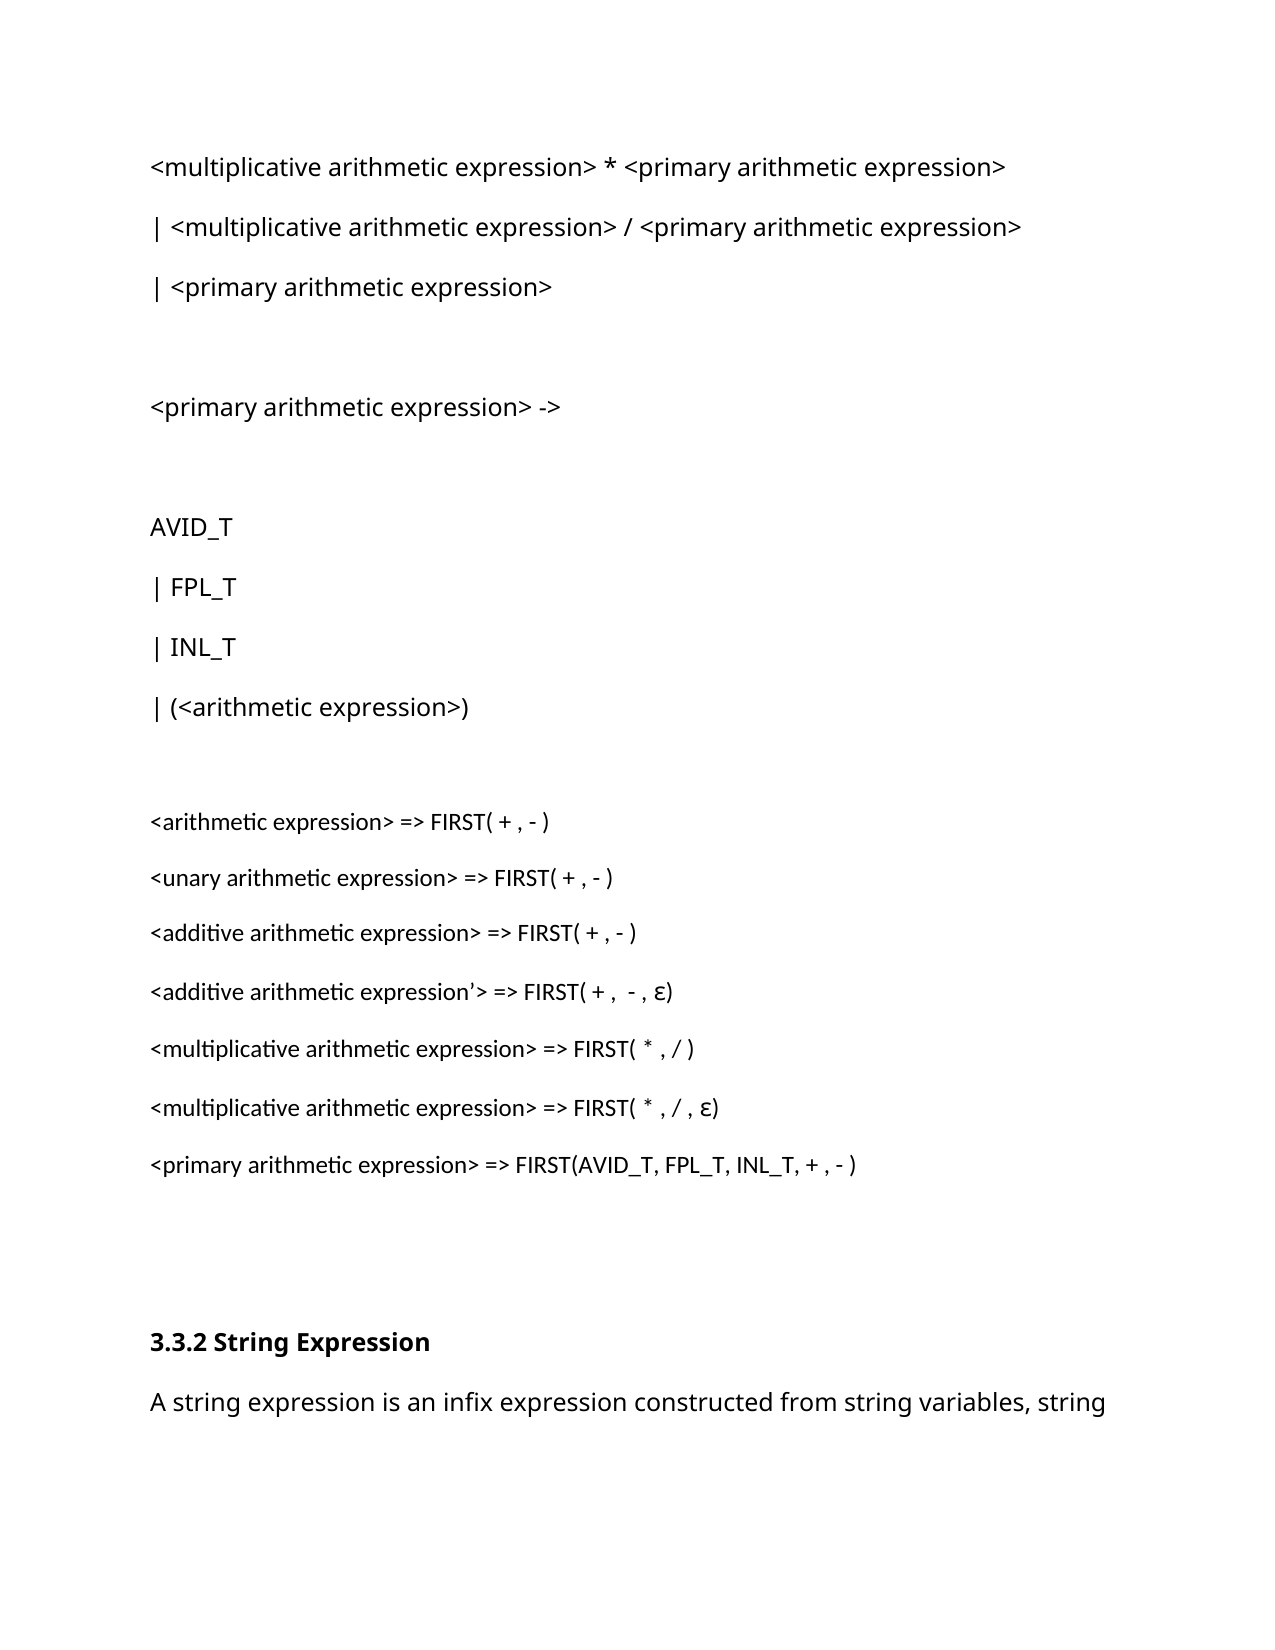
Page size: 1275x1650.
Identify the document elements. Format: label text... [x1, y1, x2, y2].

text | (<arithmetic expression>) [150, 690, 1125, 724]
text <unary arithmetic expression> => FIRST( + , - ) [150, 862, 1125, 892]
text <additive arithmetic expression’> => FIRST( + , - , ε) [150, 973, 1125, 1007]
text | INL_T [150, 630, 1125, 664]
text AVID_T [150, 510, 1125, 544]
text <multiplicative arithmetic expression> => FIRST( * , / , ε) [150, 1089, 1125, 1123]
text | FPL_T [150, 570, 1125, 604]
text <multiplicative arithmetic expression> => FIRST( * , / ) [150, 1033, 1125, 1064]
text <additive arithmetic expression> => FIRST( + , - ) [150, 917, 1125, 948]
text <primary arithmetic expression> -> [150, 390, 1125, 424]
text 3.3.2 String Expression [150, 1325, 1125, 1359]
text <arithmetic expression> => FIRST( + , - ) [150, 806, 1125, 836]
text <multiplicative arithmetic expression> * <primary arithmetic expression> [150, 150, 1125, 184]
text | <multiplicative arithmetic expression> / <primary arithmetic expression> [150, 210, 1125, 244]
text A string expression is an infix expression constructed from string variables, string [150, 1385, 1125, 1419]
text <primary arithmetic expression> => FIRST(AVID_T, FPL_T, INL_T, + , - ) [150, 1149, 1125, 1180]
text | <primary arithmetic expression> [150, 270, 1125, 304]
